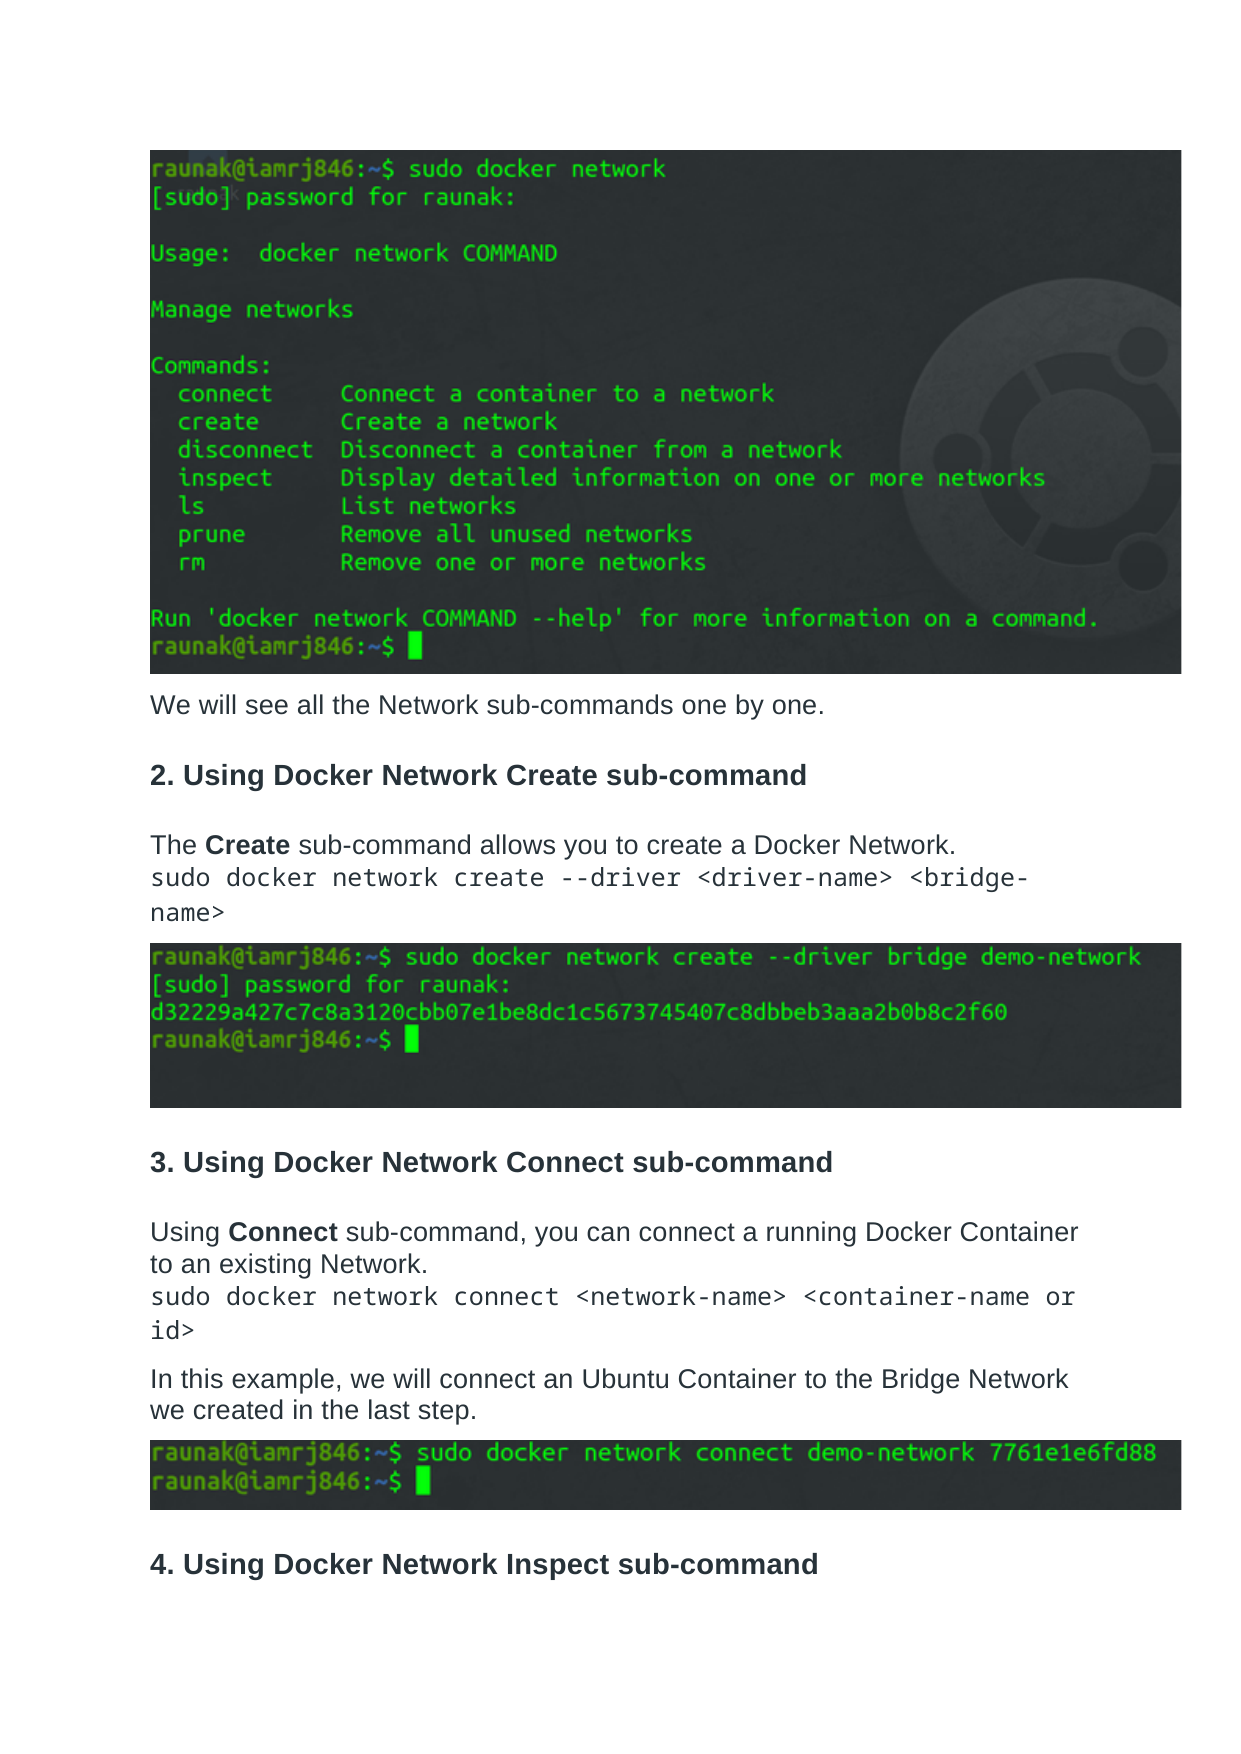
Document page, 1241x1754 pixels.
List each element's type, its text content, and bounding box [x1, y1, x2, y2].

text sudo docker network create --driver <driver-name> <bridge-name> [150, 860, 1090, 928]
text Using Connect sub-command, you can connect a running Docker Container to an existing Network. [150, 1216, 1090, 1279]
text We will see all the Network sub-commands one by one. [150, 689, 1090, 720]
text In this example, we will connect an Ubuntu Container to the Bridge Network we created in the last step. [150, 1363, 1090, 1425]
picture [150, 150, 1182, 674]
text 3. Using Docker Network Connect sub-command [150, 1145, 1090, 1179]
text The Create sub-command allows you to create a Docker Network. [150, 829, 1090, 860]
text sudo docker network connect <network-name> <container-name or id> [150, 1279, 1090, 1347]
text 2. Using Docker Network Create sub-command [150, 758, 1090, 791]
picture [150, 1440, 1182, 1510]
picture [150, 943, 1182, 1108]
text 4. Using Docker Network Inspect sub-command [150, 1547, 1090, 1581]
